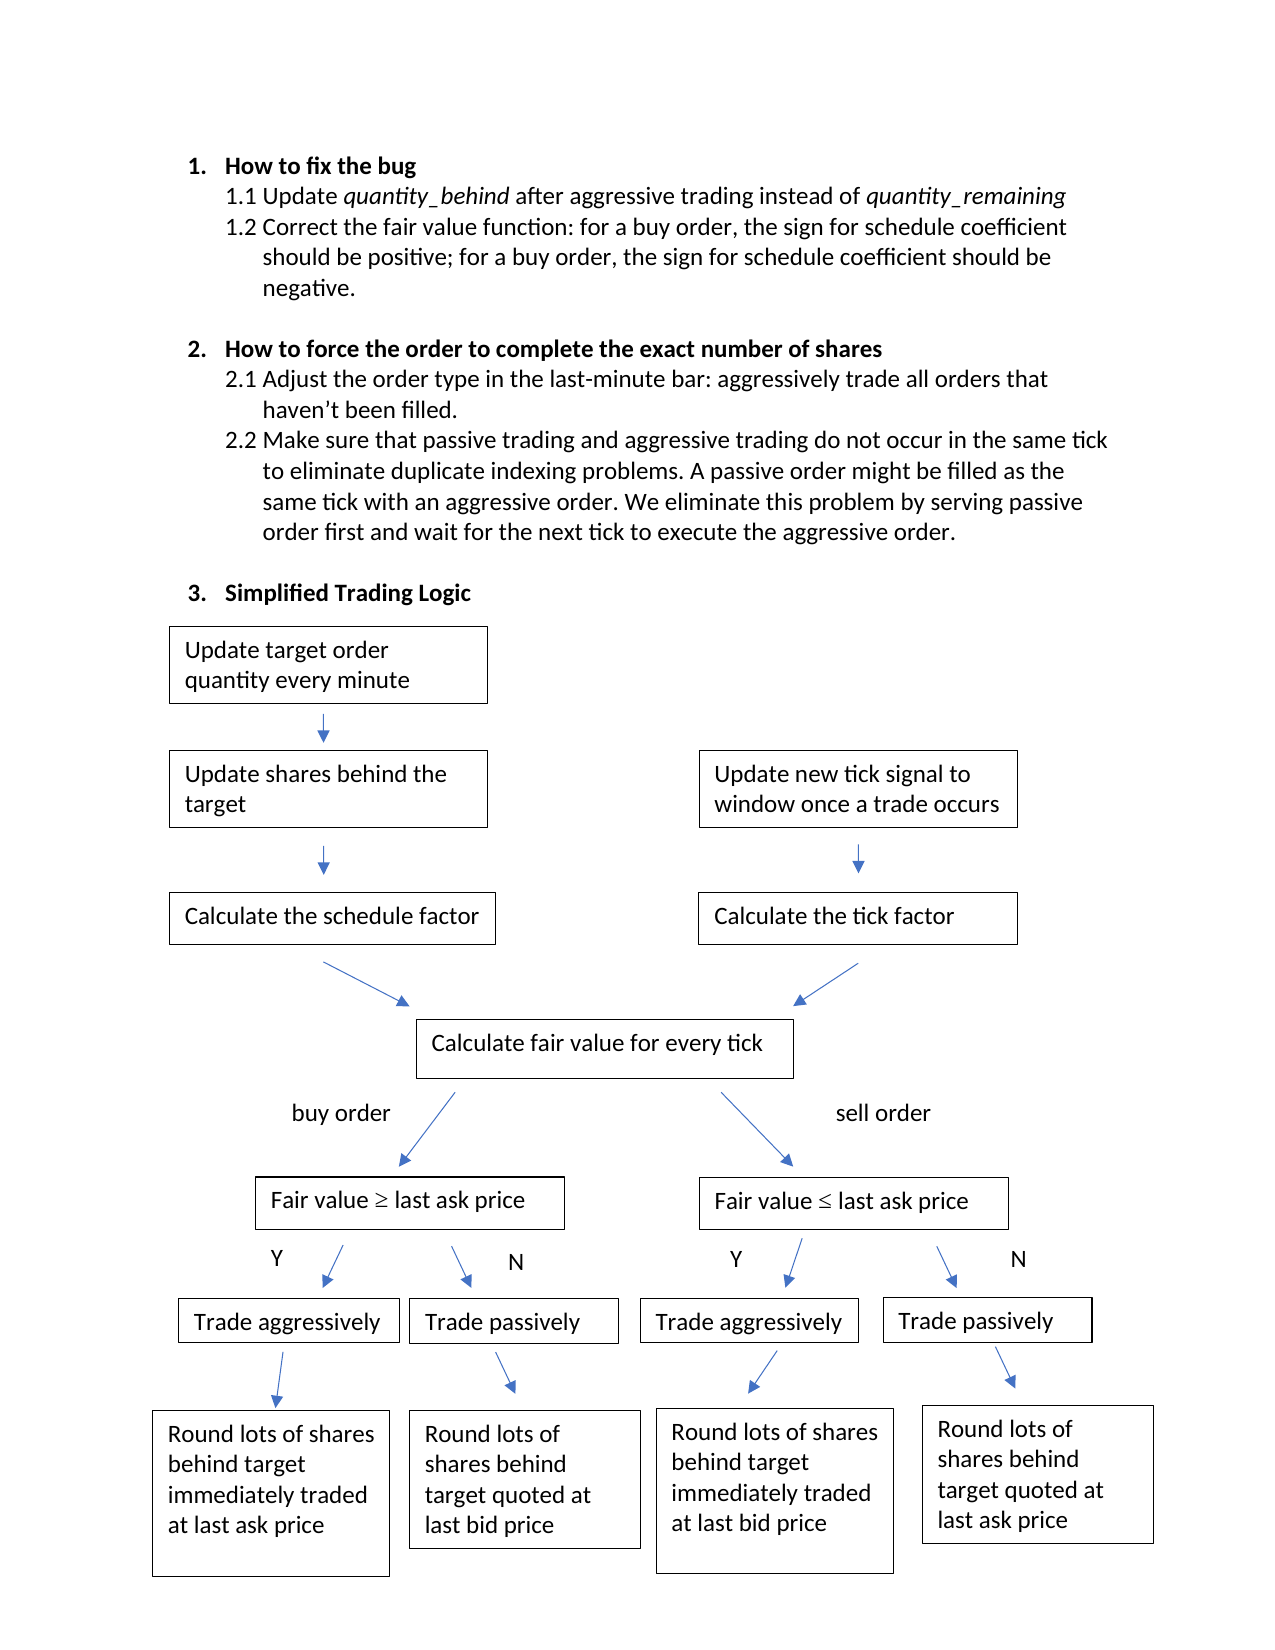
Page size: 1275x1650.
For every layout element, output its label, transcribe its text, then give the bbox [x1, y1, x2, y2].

list Make sure that passive trading and aggressive trading do not occur in the same tick to eliminate duplicate indexing problems. A passive order might be filled as the same tick with an aggressive order. We eliminate this problem by serving passive order first and wait for the next tick to execute the aggressive order. [225, 425, 1125, 547]
list Adjust the order type in the last-minute bar: aggressively trade all orders that haven’t been filled. [225, 364, 1125, 425]
list Simplified Trading Logic [187, 577, 1125, 608]
list Correct the fair value function: for a buy order, the sign for schedule coefficient should be positive; for a buy order, the sign for schedule coefficient should be negative. [225, 211, 1125, 303]
list Update quantity_behind after aggressive trading instead of quantity_remaining [225, 181, 1125, 211]
list How to fix the bug [187, 150, 1125, 181]
list How to force the order to complete the exact number of shares [187, 333, 1125, 364]
